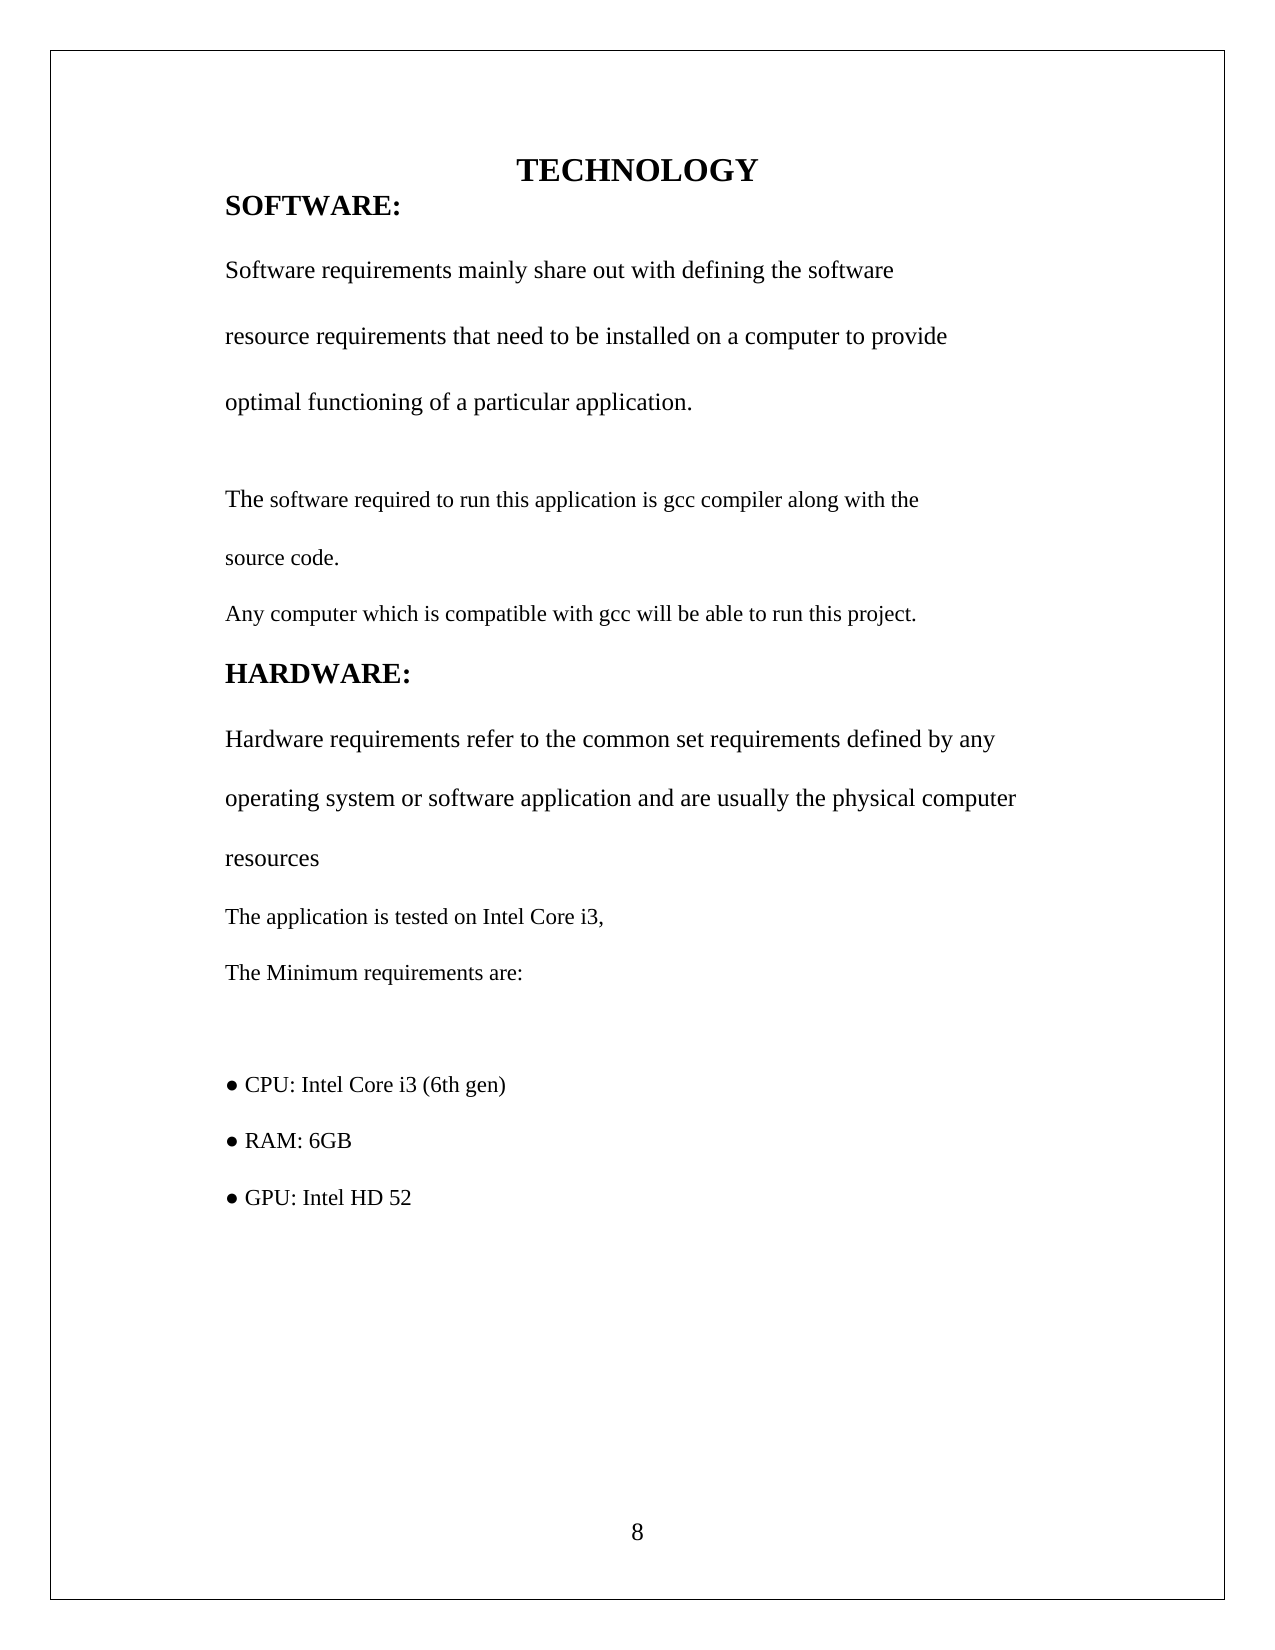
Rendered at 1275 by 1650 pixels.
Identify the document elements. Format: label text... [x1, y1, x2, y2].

text HARDWARE: [150, 657, 1036, 690]
text resource requirements that need to be installed on a computer to provide [150, 321, 995, 350]
text ● RAM: 6GB [225, 1128, 1036, 1154]
text The software required to run this application is gcc compiler along with the [150, 484, 1036, 513]
text ● GPU: Intel HD 52 [150, 1184, 1036, 1210]
text Any computer which is compatible with gcc will be able to run this project. [150, 601, 1036, 627]
text Software requirements mainly share out with defining the software [150, 255, 995, 284]
text source code. [150, 544, 1036, 571]
text SOFTWARE: [150, 188, 1036, 222]
text Hardware requirements refer to the common set requirements defined by any [225, 724, 1036, 752]
text operating system or software application and are usually the physical computer [225, 783, 1036, 812]
text The Minimum requirements are: [225, 959, 1036, 986]
text The application is tested on Intel Core i3, [150, 903, 1036, 929]
text optimal functioning of a particular application. [150, 387, 995, 415]
text TECHNOLOGY [150, 150, 1125, 188]
text ● CPU: Intel Core i3 (6th gen) [150, 1071, 1036, 1098]
text resources [225, 843, 1036, 872]
